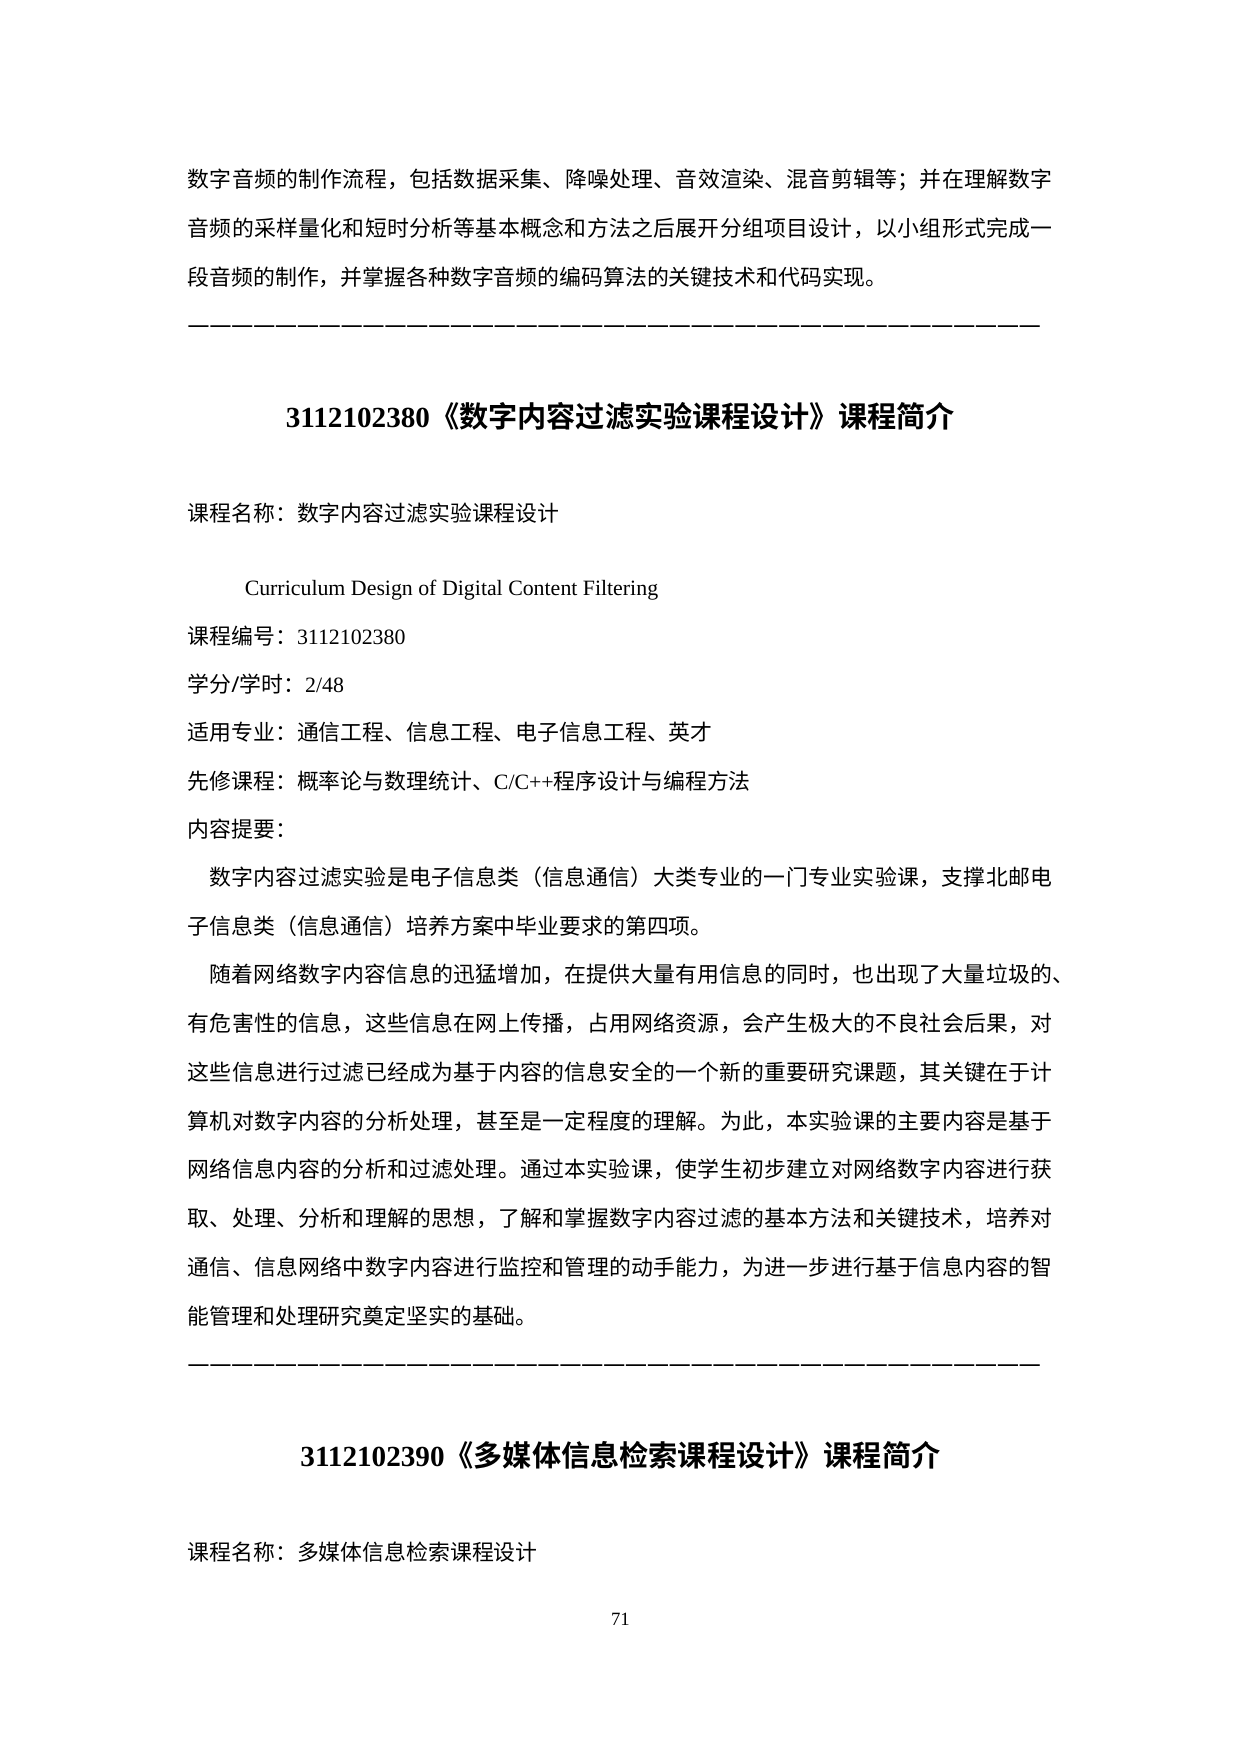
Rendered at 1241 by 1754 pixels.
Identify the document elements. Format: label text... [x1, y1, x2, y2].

text ——————————————————————————————————————— [187, 308, 1053, 340]
text 数字内容过滤实验是电子信息类（信息通信）大类专业的一门专业实验课，支撑北邮电子信息类（信息通信）培养方案中毕业要求的第四项。 [187, 860, 1053, 941]
subtitle 3112102380《数字内容过滤实验课程设计》课程简介 [187, 382, 1053, 447]
text Curriculum Design of Digital Content Filtering [187, 571, 1053, 603]
text 随着网络数字内容信息的迅猛增加，在提供大量有用信息的同时，也出现了大量垃圾的、有危害性的信息，这些信息在网上传播，占用网络资源，会产生极大的不良社会后果，对这些信息进行过滤已经成为基于内容的信息安全的一个新的重要研究课题，其关键在于计算机对数字内容的分析处理，甚至是一定程度的理解。为此，本实验课的主要内容是基于网络信息内容的分析和过滤处理。通过本实验课，使学生初步建立对网络数字内容进行获取、处理、分析和理解的思想，了解和掌握数字内容过滤的基本方法和关键技术，培养对通信、信息网络中数字内容进行监控和管理的动手能力，为进一步进行基于信息内容的智能管理和处理研究奠定坚实的基础。 [187, 957, 1053, 1331]
text 课程编号：3112102380 [187, 618, 1053, 651]
text ——————————————————————————————————————— [187, 1347, 1053, 1379]
text 课程名称：多媒体信息检索课程设计 [187, 1534, 1053, 1567]
text 先修课程：概率论与数理统计、C/C++程序设计与编程方法 [187, 763, 1053, 796]
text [187, 162, 1053, 292]
text 课程名称：数字内容过滤实验课程设计 [187, 496, 1053, 528]
text 学分/学时：2/48 [187, 667, 1053, 699]
text 内容提要： [187, 812, 1053, 844]
subtitle 3112102390《多媒体信息检索课程设计》课程简介 [187, 1421, 1053, 1486]
text 适用专业：通信工程、信息工程、电子信息工程、英才 [187, 715, 1053, 747]
